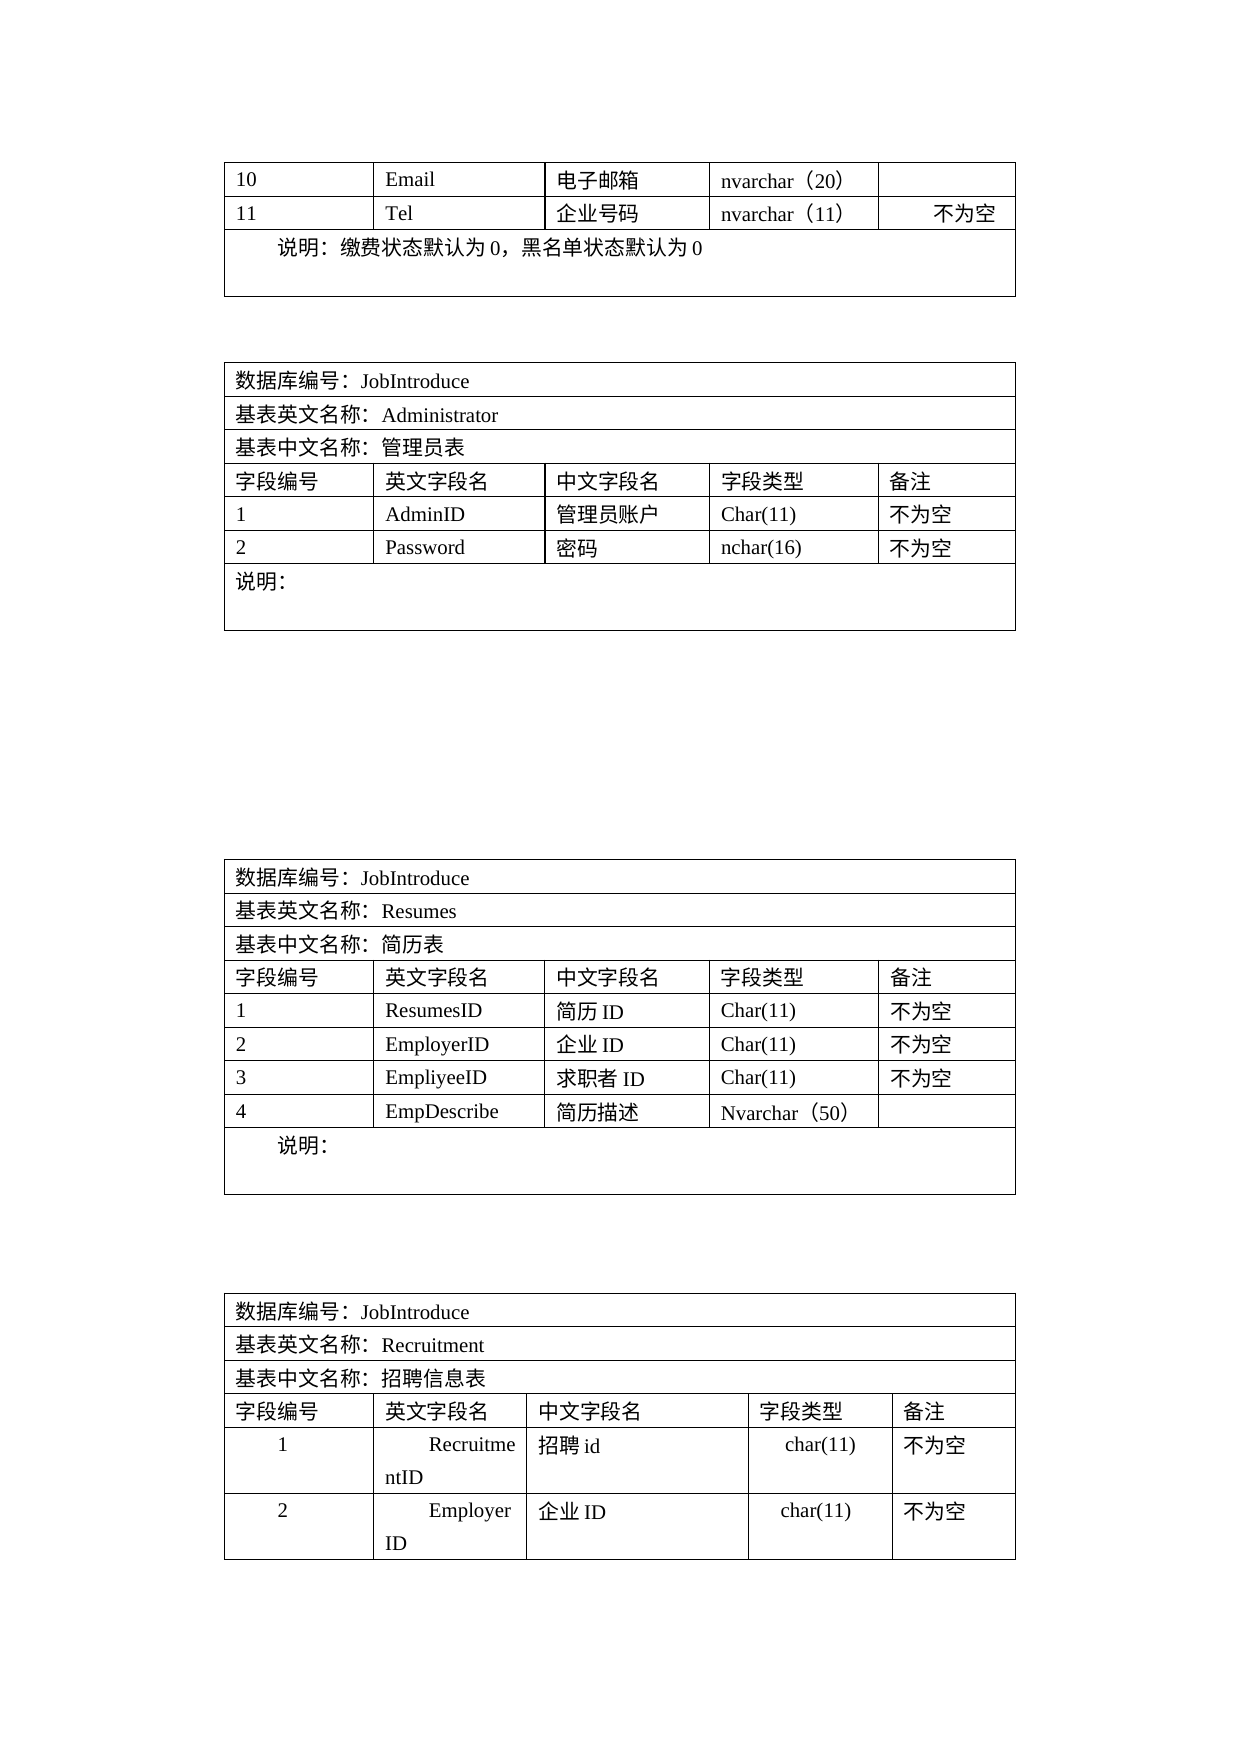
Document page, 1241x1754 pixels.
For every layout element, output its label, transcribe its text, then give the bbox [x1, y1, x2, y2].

table_cell 基表英文名称：Resumes [225, 894, 1015, 926]
table_cell 字段类型 [749, 1394, 892, 1427]
table_cell EmployerID [374, 1494, 526, 1559]
table_header 数据库编号：JobIntroduce [225, 1294, 1015, 1326]
table_header 数据库编号：JobIntroduce [225, 860, 1015, 892]
table_cell 招聘id [527, 1428, 748, 1493]
table_cell 不为空 [879, 497, 1015, 530]
table_cell 中文字段名 [545, 961, 709, 993]
table_cell 英文字段名 [374, 464, 544, 496]
table_cell 3 [225, 1061, 373, 1094]
table_cell nvarchar（20） [710, 163, 878, 196]
table_cell 1 [225, 1428, 373, 1493]
table_cell 说明：缴费状态默认为0，黑名单状态默认为0 [225, 230, 1015, 296]
table_cell RecruitmentID [374, 1428, 526, 1493]
table_cell 不为空 [879, 197, 1015, 229]
table_cell 不为空 [879, 1028, 1015, 1060]
table_cell 备注 [879, 961, 1015, 993]
table_cell 10 [225, 163, 373, 196]
table_cell Password [374, 531, 544, 563]
table_cell 中文字段名 [527, 1394, 748, 1427]
table_cell 企业ID [545, 1028, 709, 1060]
table_cell 基表英文名称：Recruitment [225, 1327, 1015, 1360]
table_cell 求职者ID [545, 1061, 709, 1094]
table_cell 2 [225, 1494, 373, 1559]
table_cell 备注 [879, 464, 1015, 496]
table_cell Tel [374, 197, 544, 229]
table_cell 管理员账户 [546, 497, 709, 530]
table_cell ResumesID [374, 994, 544, 1027]
table_header 数据库编号：JobIntroduce [225, 363, 1015, 396]
table_cell 基表中文名称：招聘信息表 [225, 1361, 1015, 1393]
table_cell [879, 1095, 1015, 1127]
table_cell EmpDescribe [374, 1095, 544, 1127]
table_cell Char(11) [710, 1028, 878, 1060]
table_cell 1 [225, 994, 373, 1027]
table_cell EmployerID [374, 1028, 544, 1060]
table_cell 不为空 [879, 994, 1015, 1027]
table_cell Char(11) [710, 497, 878, 530]
table_cell 字段编号 [225, 464, 373, 496]
table_cell 不为空 [879, 1061, 1015, 1094]
table_cell 不为空 [879, 531, 1015, 563]
table_cell 字段编号 [225, 1394, 373, 1427]
table_cell char(11) [749, 1494, 892, 1559]
table_cell 说明： [225, 564, 1015, 630]
table_cell nchar(16) [710, 531, 878, 563]
table_cell 1 [225, 497, 373, 530]
table_cell 11 [225, 197, 373, 229]
table_cell 2 [225, 1028, 373, 1060]
table_cell 基表中文名称：管理员表 [225, 430, 1015, 463]
table_cell nvarchar（11） [710, 197, 878, 229]
table_cell Char(11) [710, 994, 878, 1027]
table_cell 不为空 [893, 1494, 1015, 1559]
table_cell EmpliyeeID [374, 1061, 544, 1094]
table_cell Char(11) [710, 1061, 878, 1094]
table_cell 基表中文名称：简历表 [225, 927, 1015, 959]
table_cell 说明： [225, 1128, 1015, 1194]
table_cell 英文字段名 [374, 961, 544, 993]
table_cell Nvarchar（50） [710, 1095, 878, 1127]
table_cell 字段编号 [225, 961, 373, 993]
table_cell 简历ID [545, 994, 709, 1027]
table_cell Email [374, 163, 544, 196]
table_cell 电子邮箱 [546, 163, 709, 196]
table_cell 企业号码 [546, 197, 709, 229]
table_cell 英文字段名 [374, 1394, 526, 1427]
table_cell AdminID [374, 497, 544, 530]
table_cell 字段类型 [710, 464, 878, 496]
table_cell 基表英文名称：Administrator [225, 397, 1015, 429]
table_cell 中文字段名 [546, 464, 709, 496]
table_cell 不为空 [893, 1428, 1015, 1493]
table_cell [879, 163, 1015, 196]
table_cell 密码 [546, 531, 709, 563]
table_cell 企业ID [527, 1494, 748, 1559]
table_cell char(11) [749, 1428, 892, 1493]
table_cell 2 [225, 531, 373, 563]
table_cell 简历描述 [545, 1095, 709, 1127]
table_cell 备注 [893, 1394, 1015, 1427]
table_cell 字段类型 [710, 961, 878, 993]
table_cell 4 [225, 1095, 373, 1127]
